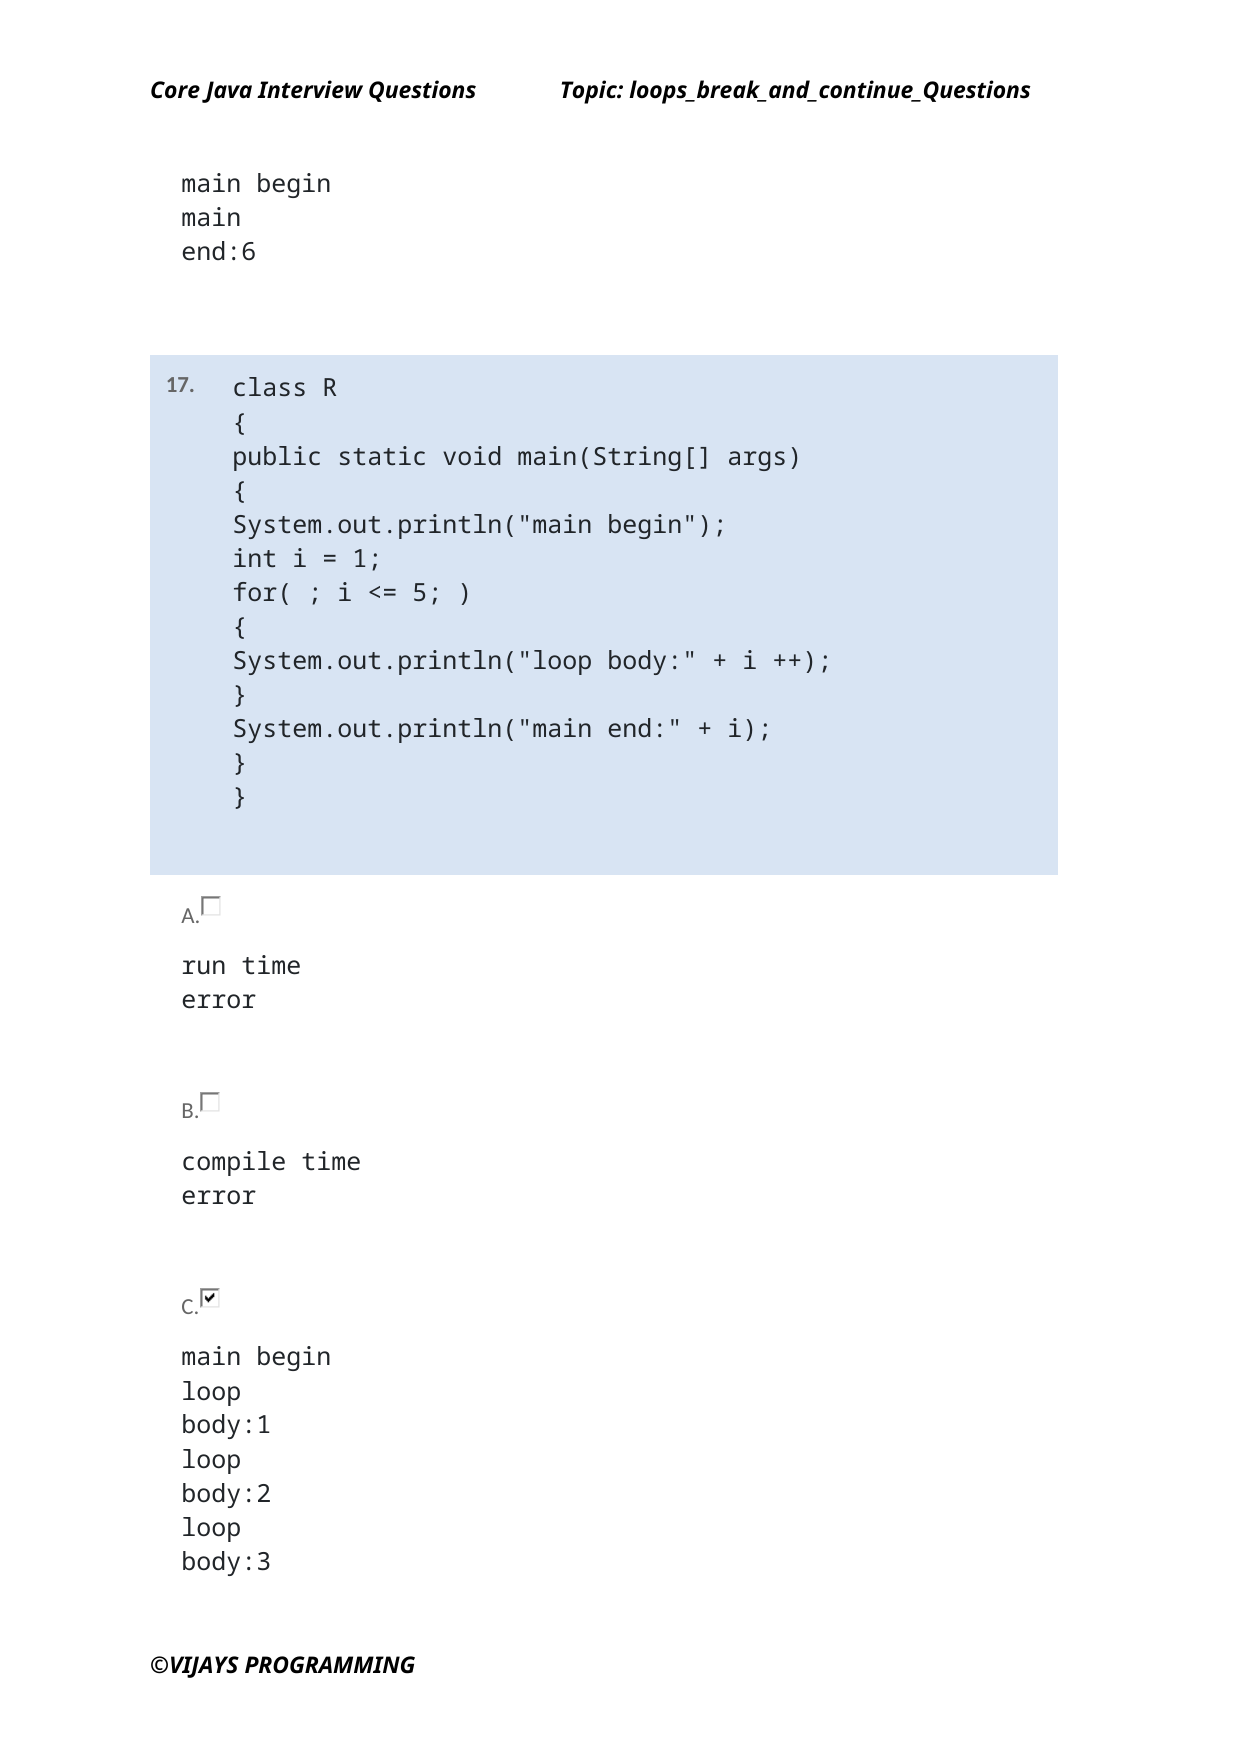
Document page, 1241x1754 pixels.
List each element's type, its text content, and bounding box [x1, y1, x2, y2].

table_cell [150, 875, 1090, 1593]
table_header class R { public static void main(String[] args) { System.out.println("main begin"); int i = 1; for( ; i <= 5; ) { System.out.println("loop body:" + i ++); } System.out.println("main end:" + i); } } [216, 355, 1058, 875]
table_header 17. [150, 355, 216, 875]
table_cell [150, 150, 1090, 354]
